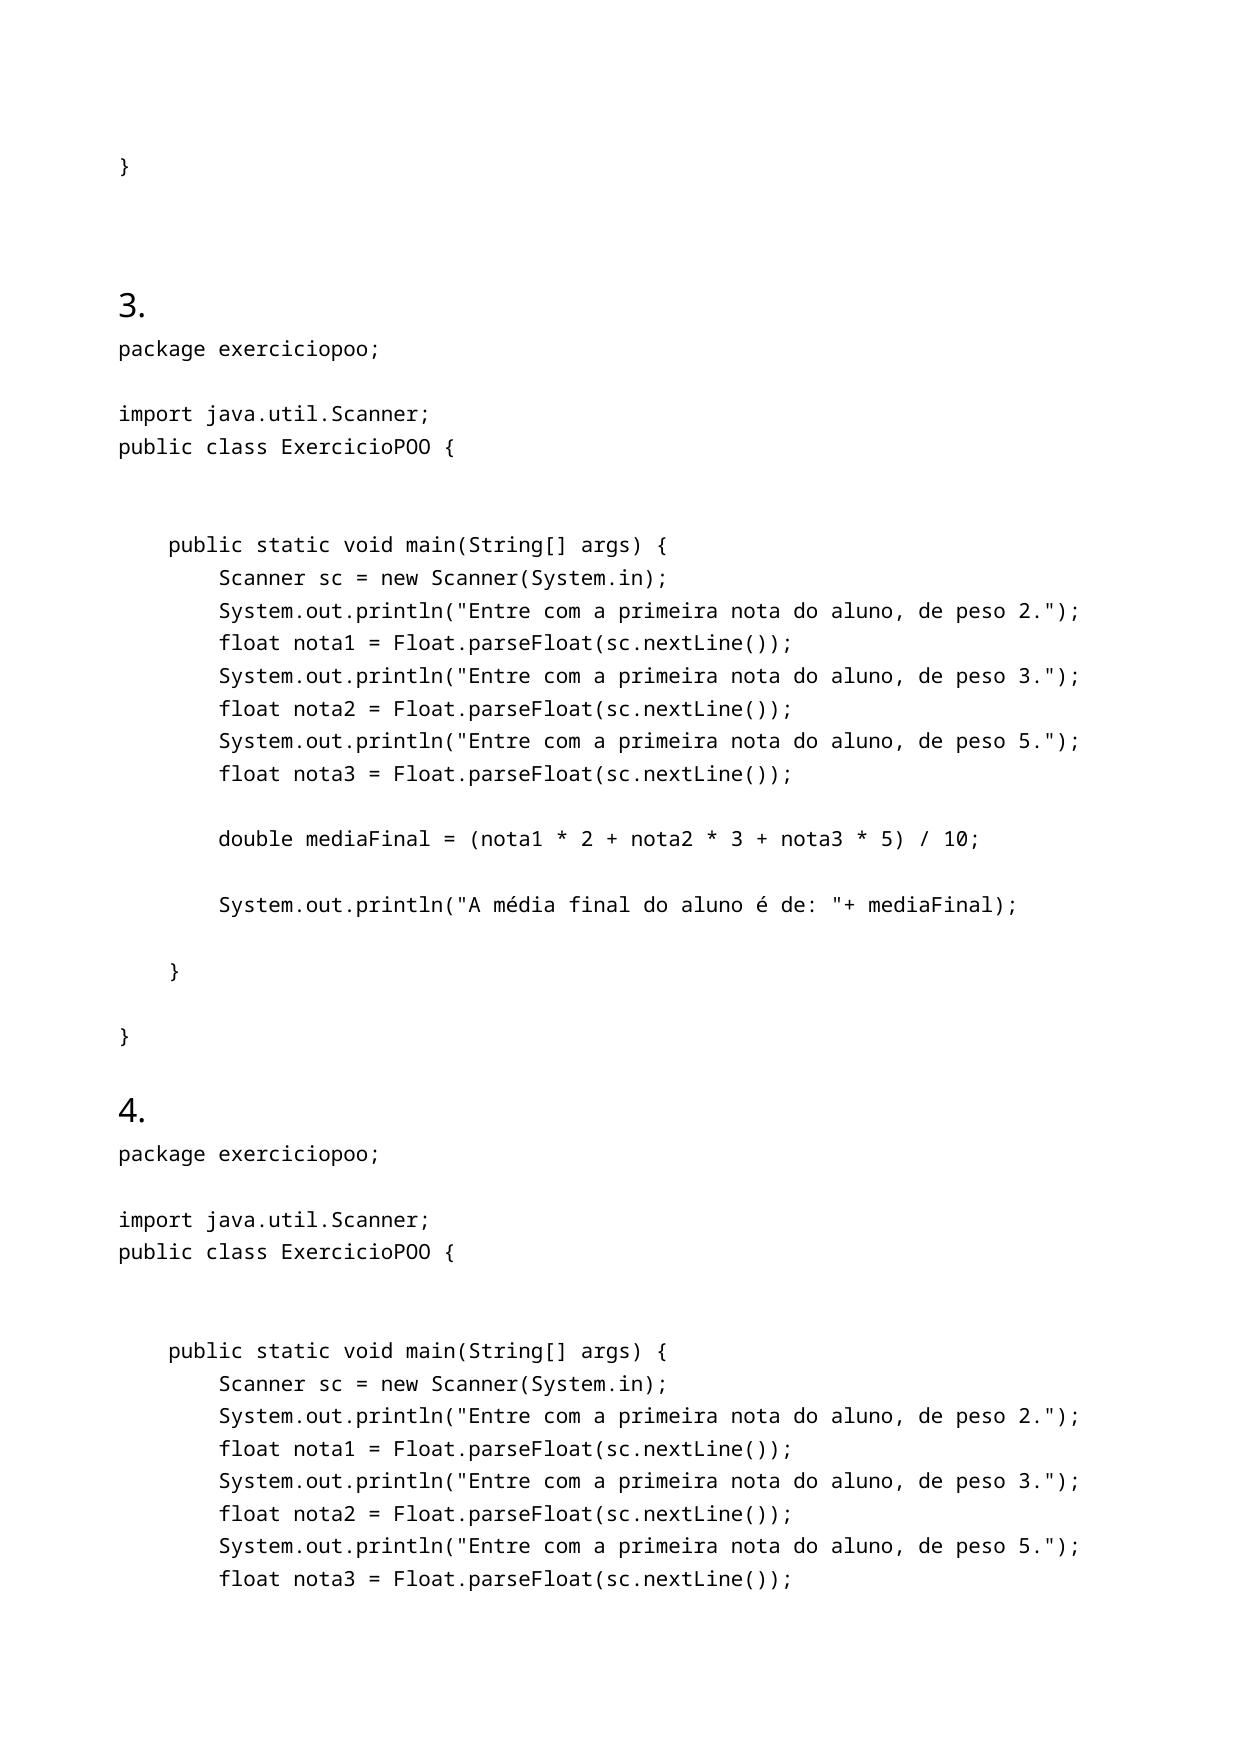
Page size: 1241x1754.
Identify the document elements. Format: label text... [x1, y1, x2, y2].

text 3. [118, 282, 1122, 327]
text float nota3 = Float.parseFloat(sc.nextLine()); [118, 759, 1122, 787]
text package exerciciopoo; [118, 1139, 1122, 1168]
text public class ExercicioPOO { [118, 432, 1122, 460]
text System.out.println("Entre com a primeira nota do aluno, de peso 2."); [118, 596, 1122, 624]
text float nota1 = Float.parseFloat(sc.nextLine()); [118, 628, 1122, 657]
text float nota2 = Float.parseFloat(sc.nextLine()); [118, 1499, 1122, 1527]
text double mediaFinal = (nota1 * 2 + nota2 * 3 + nota3 * 5) / 10; [118, 824, 1122, 853]
text 4. [118, 1087, 1122, 1132]
text System.out.println("A média final do aluno é de: "+ mediaFinal); [118, 890, 1122, 918]
text } [118, 151, 1122, 179]
text System.out.println("Entre com a primeira nota do aluno, de peso 3."); [118, 661, 1122, 689]
text System.out.println("Entre com a primeira nota do aluno, de peso 5."); [118, 726, 1122, 755]
text System.out.println("Entre com a primeira nota do aluno, de peso 3."); [118, 1466, 1122, 1495]
text float nota1 = Float.parseFloat(sc.nextLine()); [118, 1434, 1122, 1462]
text Scanner sc = new Scanner(System.in); [118, 1369, 1122, 1397]
text float nota2 = Float.parseFloat(sc.nextLine()); [118, 694, 1122, 722]
text public static void main(String[] args) { [118, 531, 1122, 559]
text } [118, 956, 1122, 984]
text import java.util.Scanner; [118, 399, 1122, 428]
text } [118, 1021, 1122, 1050]
text import java.util.Scanner; [118, 1205, 1122, 1233]
text public class ExercicioPOO { [118, 1237, 1122, 1266]
text public static void main(String[] args) { [118, 1336, 1122, 1364]
text package exerciciopoo; [118, 334, 1122, 362]
text System.out.println("Entre com a primeira nota do aluno, de peso 5."); [118, 1532, 1122, 1560]
text float nota3 = Float.parseFloat(sc.nextLine()); [118, 1564, 1122, 1593]
text Scanner sc = new Scanner(System.in); [118, 563, 1122, 592]
text System.out.println("Entre com a primeira nota do aluno, de peso 2."); [118, 1401, 1122, 1430]
